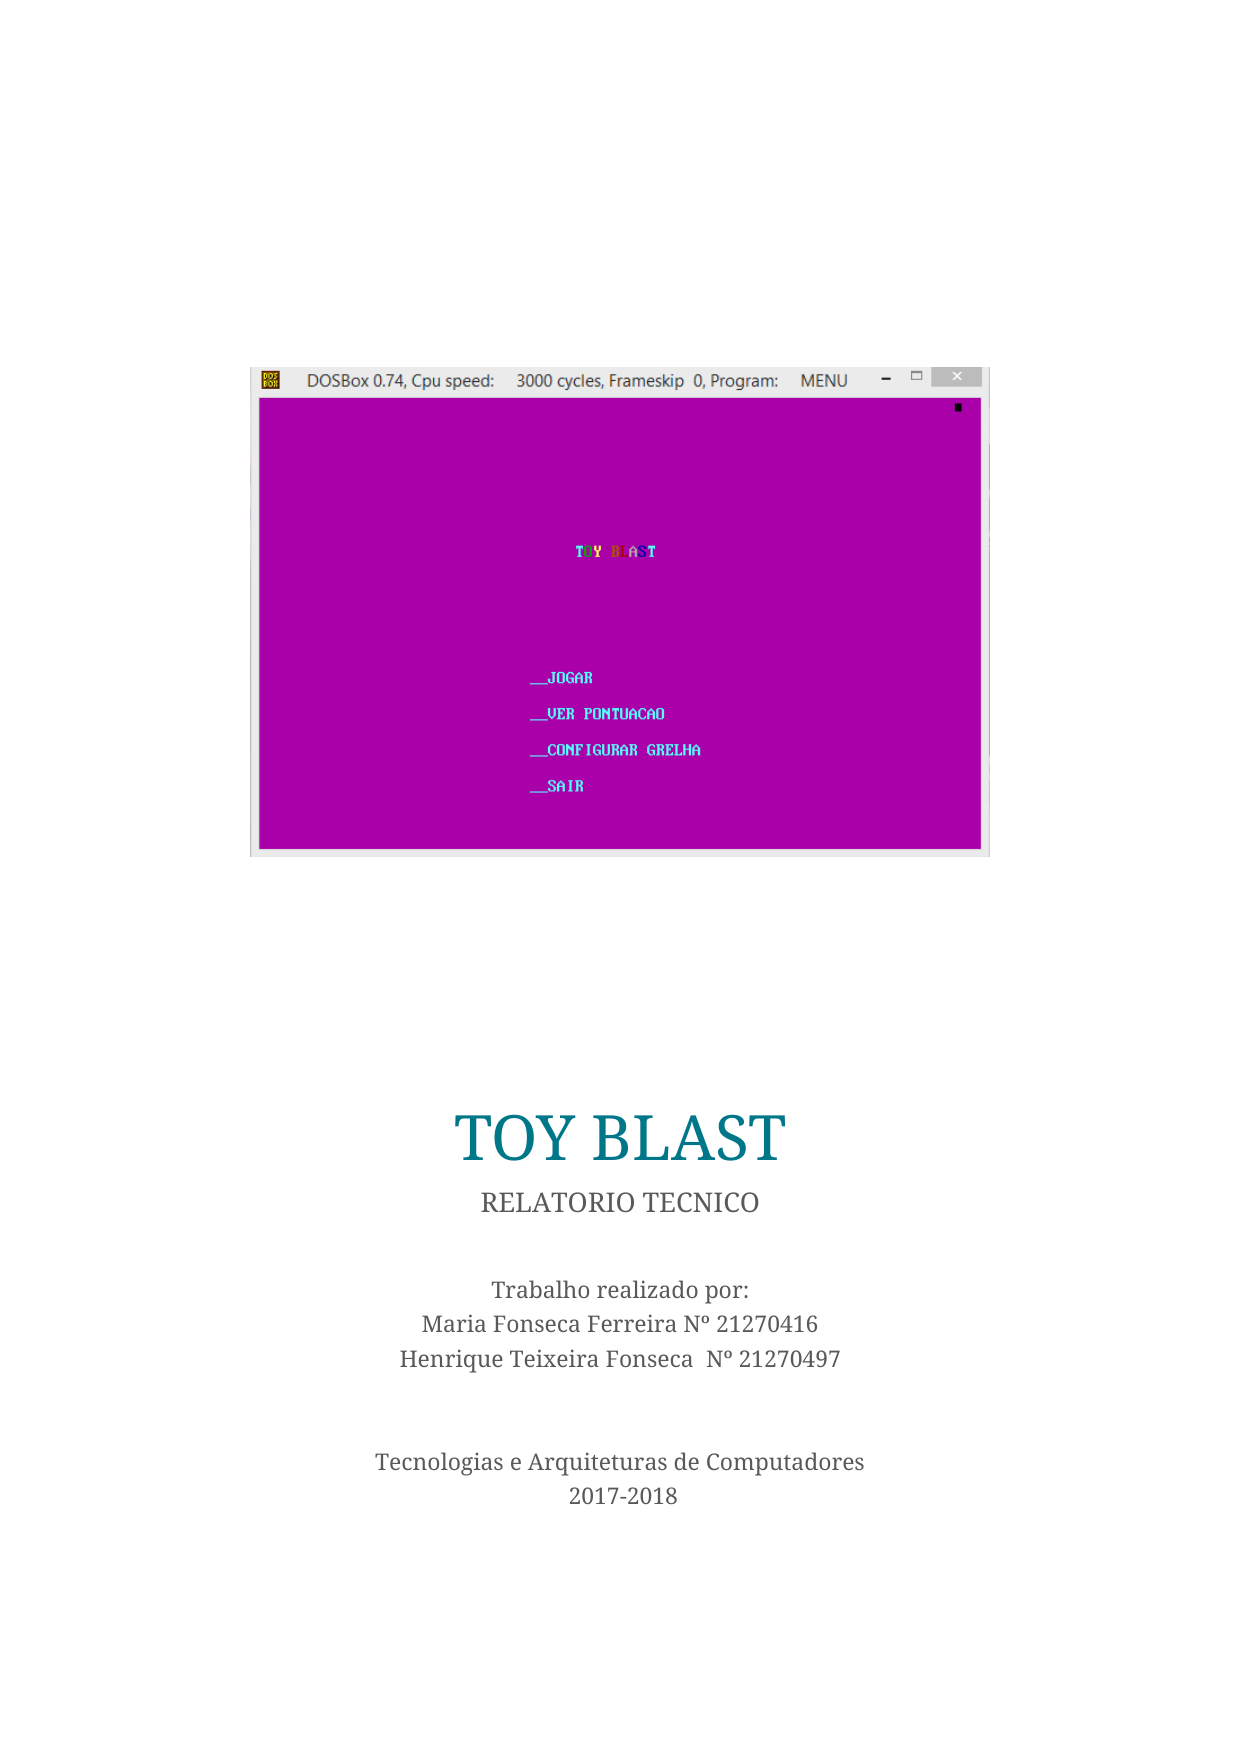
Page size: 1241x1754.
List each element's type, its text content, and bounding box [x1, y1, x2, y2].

text Tecnologias e Arquiteturas de Computadores [187, 1446, 1053, 1477]
text Trabalho realizado por: [187, 1274, 1053, 1305]
text Maria Fonseca Ferreira Nº 21270416 [187, 1308, 1053, 1339]
text 2017-2018 [187, 1480, 1053, 1511]
subtitle Relatorio tecnico [187, 1183, 1053, 1220]
title TOY BLAST [187, 1094, 1053, 1179]
text Henrique Teixeira Fonseca Nº 21270497 [187, 1343, 1053, 1374]
picture [250, 367, 990, 857]
